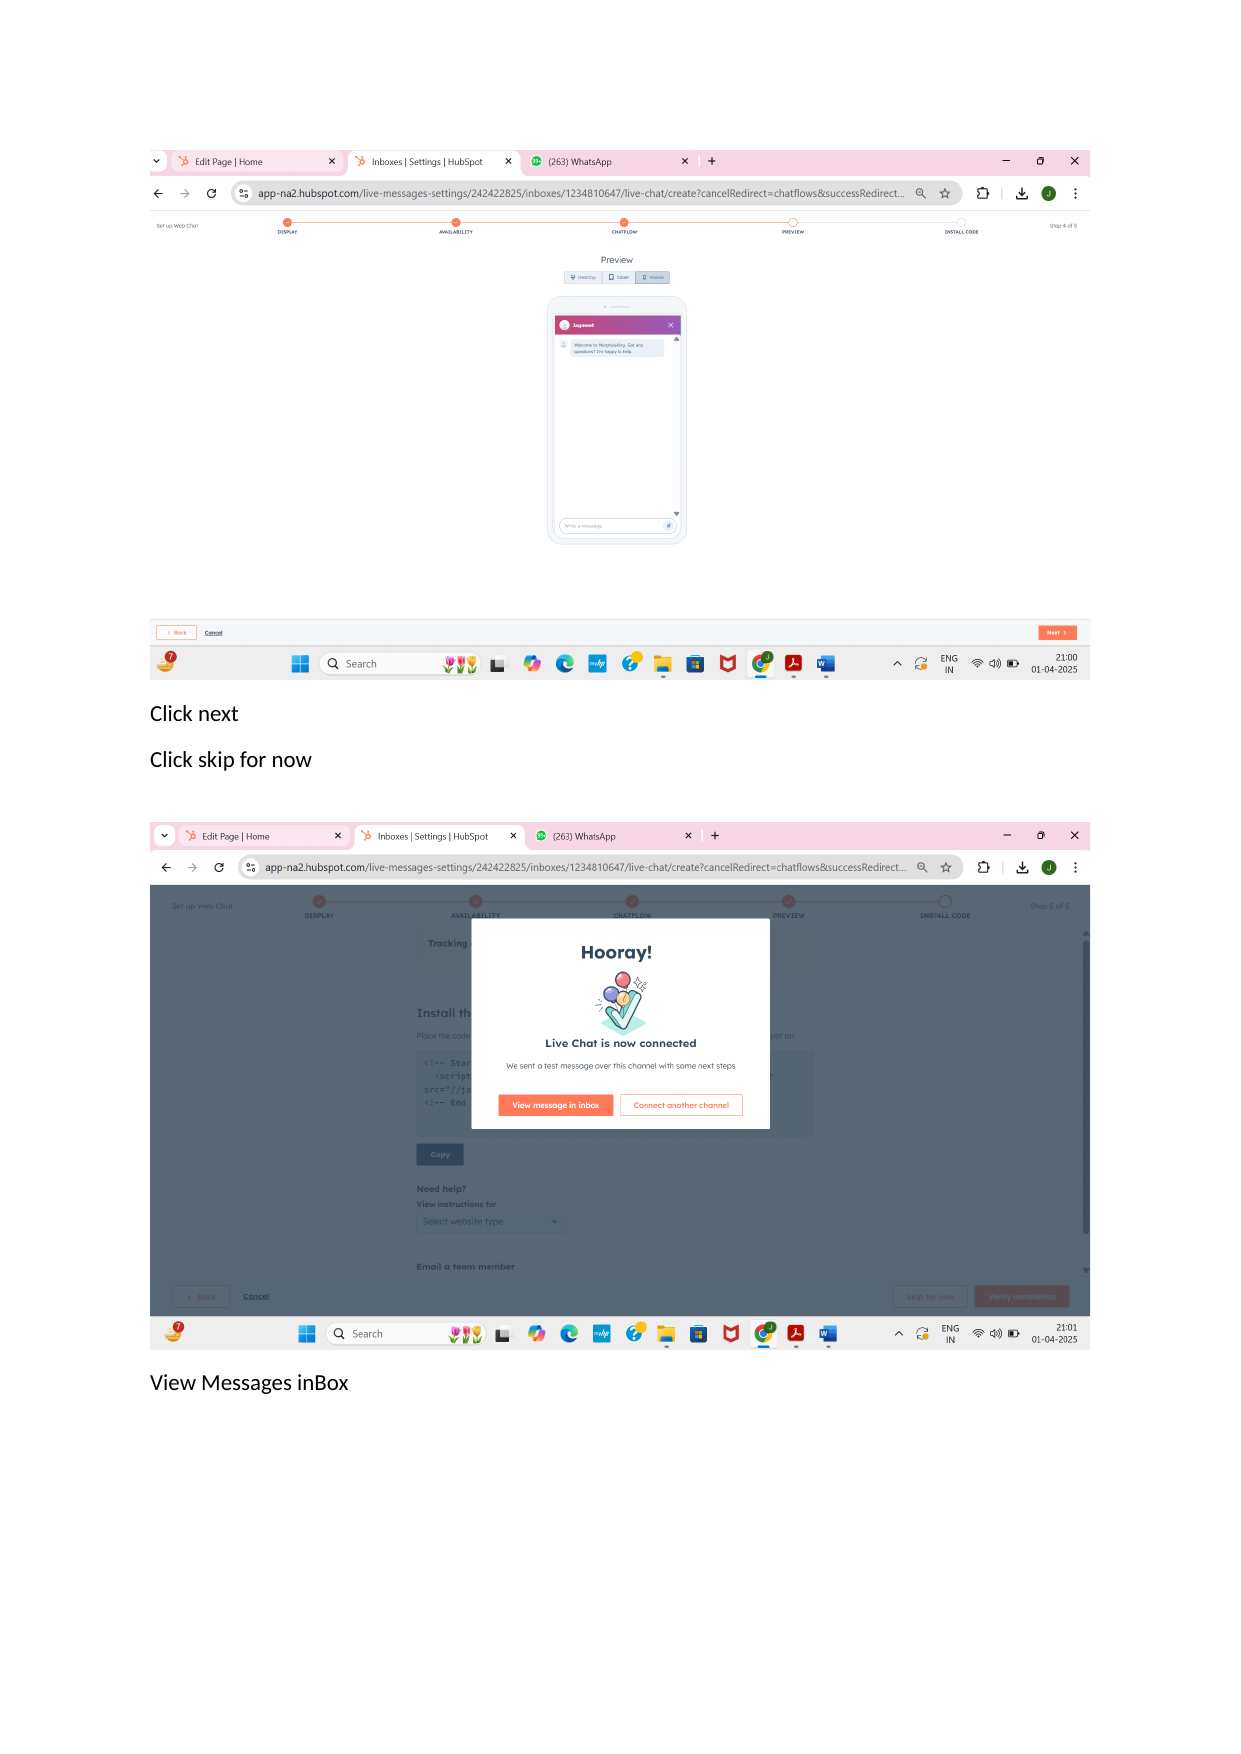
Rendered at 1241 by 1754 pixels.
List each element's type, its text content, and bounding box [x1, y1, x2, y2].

text Click next [150, 699, 1090, 727]
picture [150, 822, 1091, 1350]
text View Messages inBox [150, 1368, 1090, 1397]
text Click skip for now [150, 746, 1090, 774]
picture [150, 150, 1091, 680]
